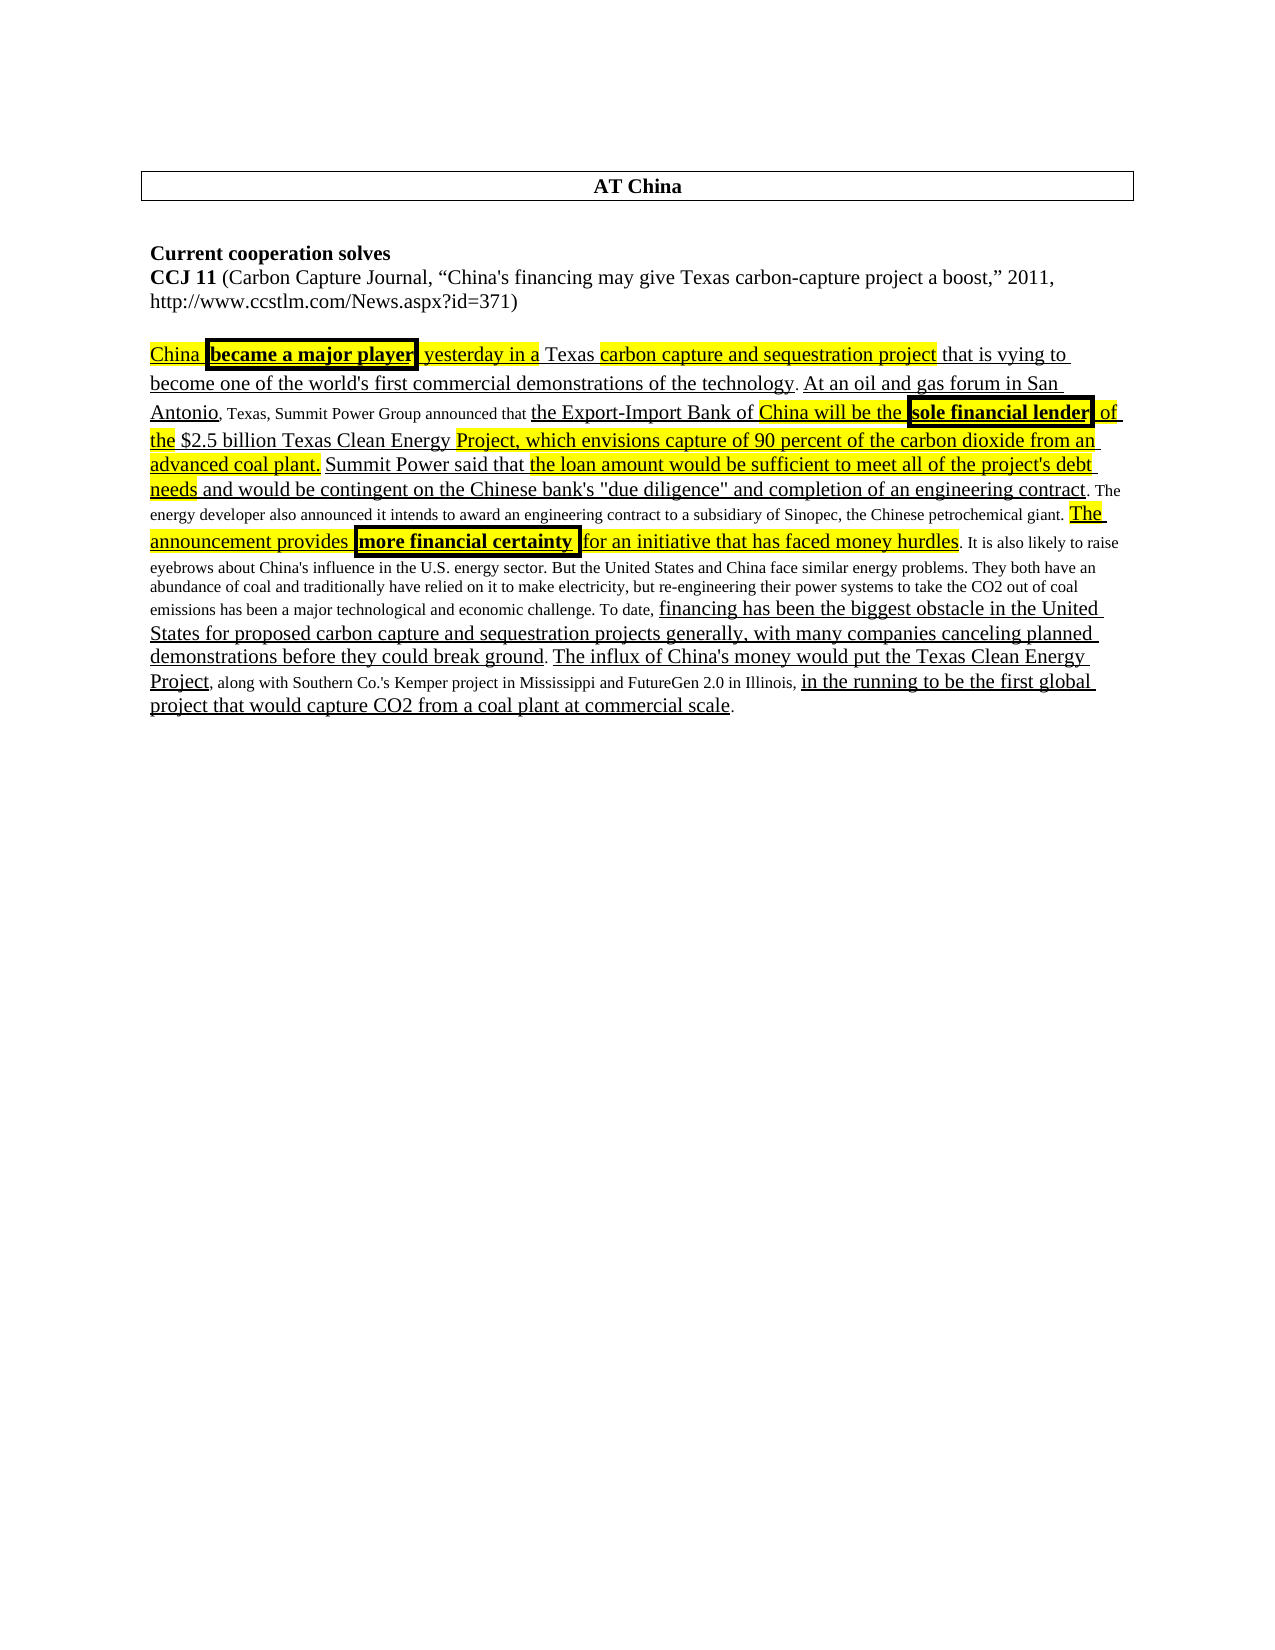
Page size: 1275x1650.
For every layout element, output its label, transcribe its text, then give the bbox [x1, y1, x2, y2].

subtitle Current cooperation solves [150, 241, 1125, 265]
text CCJ 11 (Carbon Capture Journal, “China's financing may give Texas carbon-capture project a boost,” 2011, [150, 265, 1125, 289]
text http://www.ccstlm.com/News.aspx?id=371) [150, 289, 1125, 313]
text China became a major player yesterday in a Texas carbon capture and sequestration project that is vying to become one of the world's first commercial demonstrations of the technology. At an oil and gas forum in San Antonio, Texas, Summit Power Group announced that the Export-Import Bank of China will be the sole financial lender of the $2.5 billion Texas Clean Energy Project, which envisions capture of 90 percent of the carbon dioxide from an advanced coal plant. Summit Power said that the loan amount would be sufficient to meet all of the project's debt needs and would be contingent on the Chinese bank's "due diligence" and completion of an engineering contract. The energy developer also announced it intends to award an engineering contract to a subsidiary of Sinopec, the Chinese petrochemical giant. The announcement provides more financial certainty for an initiative that has faced money hurdles. It is also likely to raise eyebrows about China's influence in the U.S. energy sector. But the United States and China face similar energy problems. They both have an abundance of coal and traditionally have relied on it to make electricity, but re-engineering their power systems to take the CO2 out of coal emissions has been a major technological and economic challenge. To date, financing has been the biggest obstacle in the United States for proposed carbon capture and sequestration projects generally, with many companies canceling planned demonstrations before they could break ground. The influx of China's money would put the Texas Clean Energy Project, along with Southern Co.'s Kemper project in Mississippi and FutureGen 2.0 in Illinois, in the running to be the first global project that would capture CO2 from a coal plant at commercial scale. [150, 337, 1125, 717]
subtitle AT China [142, 172, 1133, 200]
